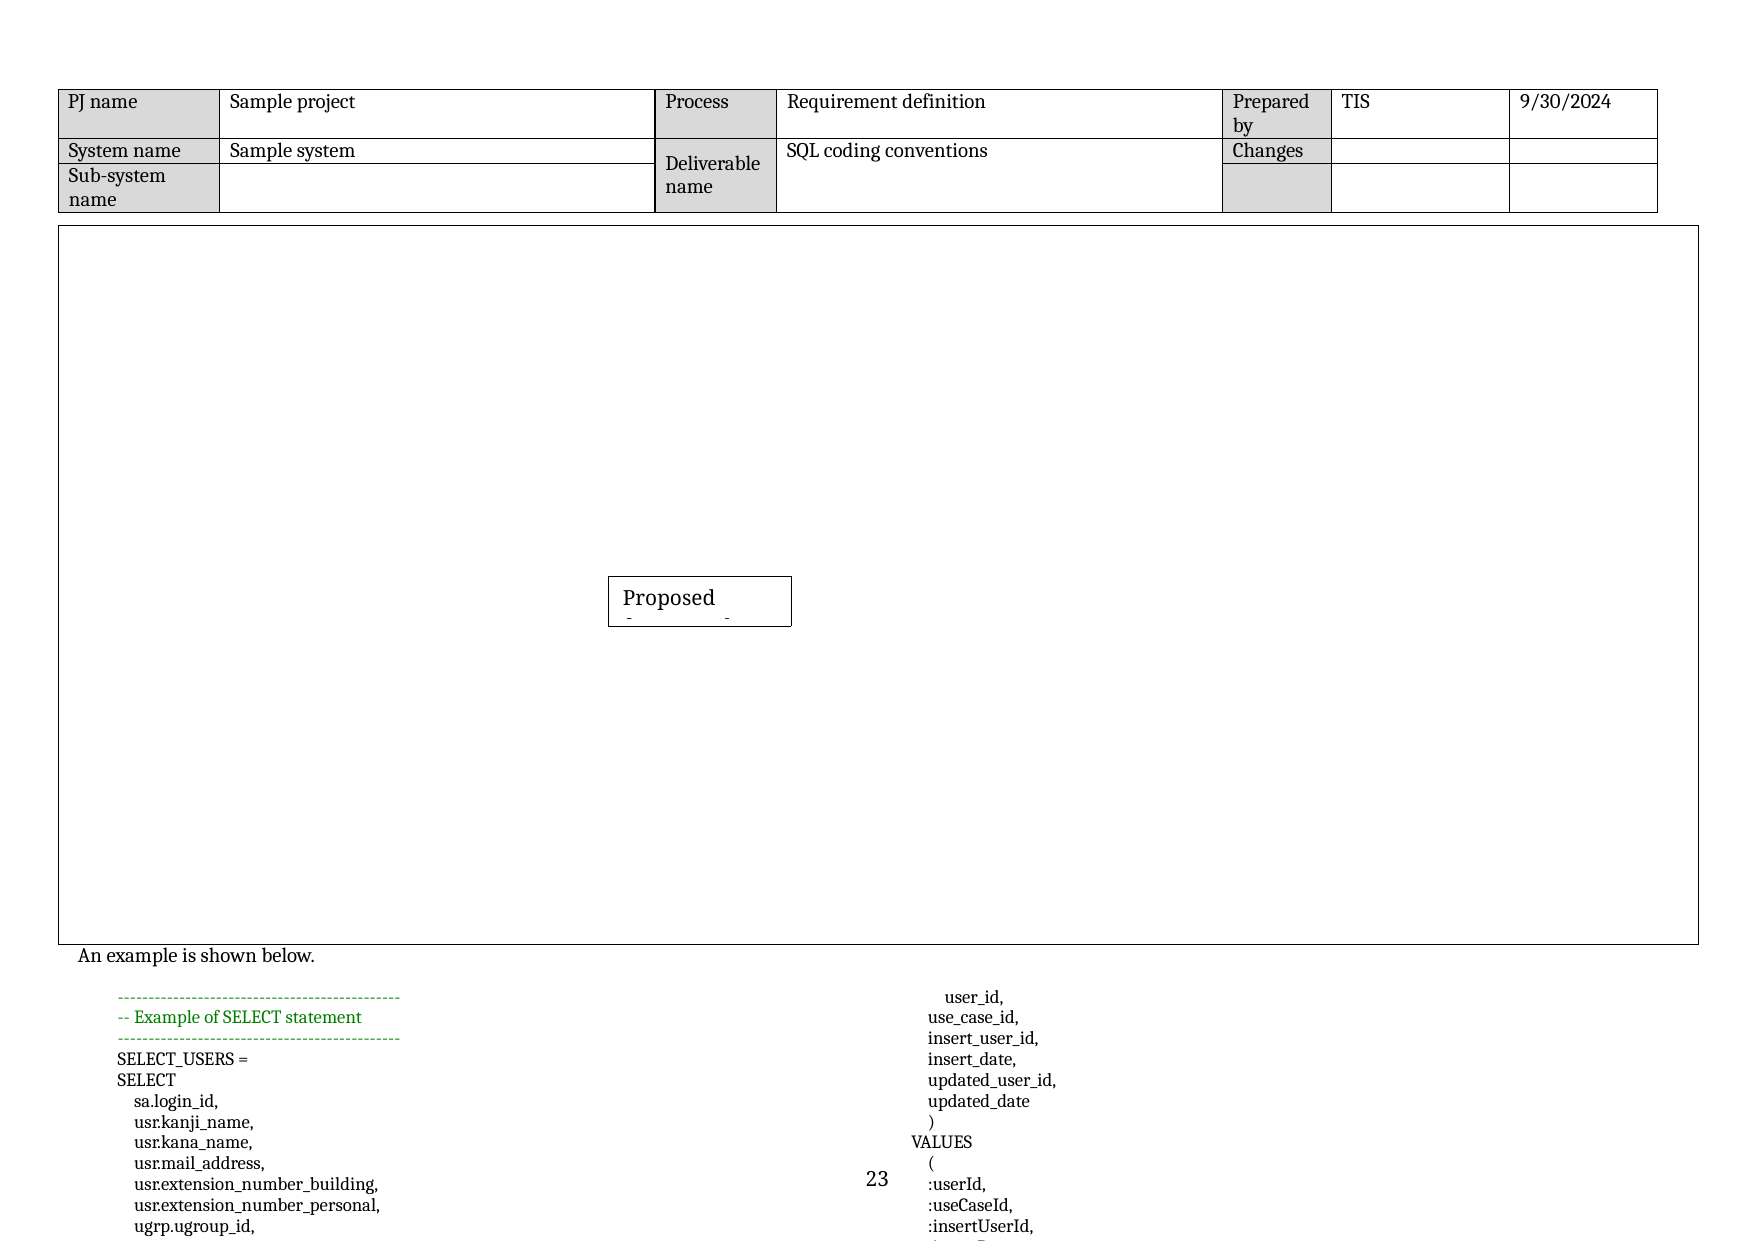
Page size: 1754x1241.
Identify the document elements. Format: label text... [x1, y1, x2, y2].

text An example is shown below. [78, 945, 1695, 968]
